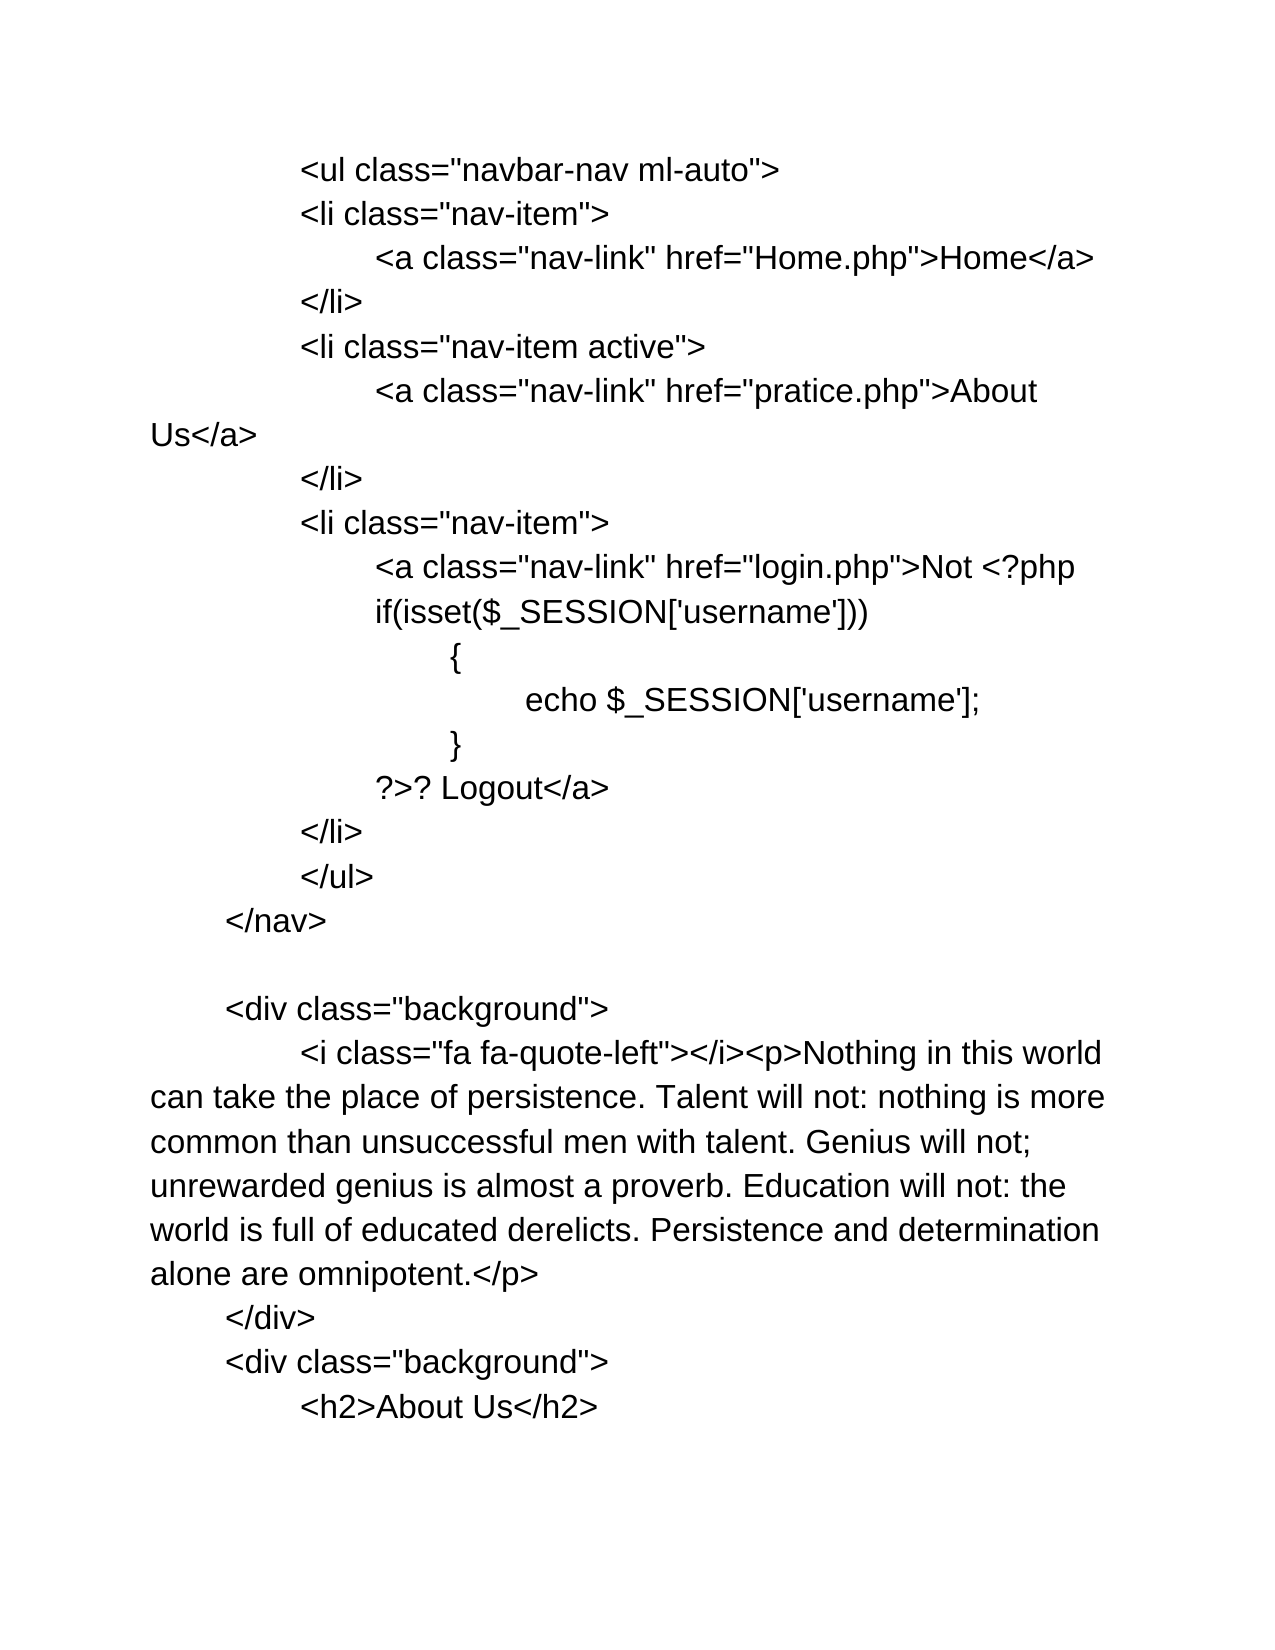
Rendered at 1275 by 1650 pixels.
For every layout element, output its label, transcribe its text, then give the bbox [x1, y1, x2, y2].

text </div> [150, 1298, 1125, 1337]
text </li> [150, 812, 1125, 851]
text <a class="nav-link" href="Home.php">Home</a> [150, 238, 1125, 277]
text echo $_SESSION['username']; [150, 680, 1125, 718]
text <a class="nav-link" href="pratice.php">About Us</a> [150, 371, 1125, 453]
text } [150, 724, 1125, 763]
text { [150, 636, 1125, 674]
text </li> [150, 459, 1125, 498]
text <div class="background"> [150, 989, 1125, 1028]
text <a class="nav-link" href="login.php">Not <?php [150, 547, 1125, 586]
text <h2>About Us</h2> [150, 1387, 1125, 1425]
text if(isset($_SESSION['username'])) [150, 592, 1125, 630]
text </li> [150, 282, 1125, 321]
text <li class="nav-item"> [150, 194, 1125, 233]
text <div class="background"> [150, 1342, 1125, 1381]
text <li class="nav-item active"> [150, 327, 1125, 365]
text <i class="fa fa-quote-left"></i><p>Nothing in this world can take the place of persistence. Talent will not: nothing is more common than unsuccessful men with talent. Genius will not; unrewarded genius is almost a proverb. Education will not: the world is full of educated derelicts. Persistence and determination alone are omnipotent.</p> [150, 1033, 1125, 1293]
text </ul> [150, 857, 1125, 895]
text <li class="nav-item"> [150, 503, 1125, 542]
text ?>? Logout</a> [150, 768, 1125, 807]
text <ul class="navbar-nav ml-auto"> [150, 150, 1125, 188]
text </nav> [150, 901, 1125, 939]
